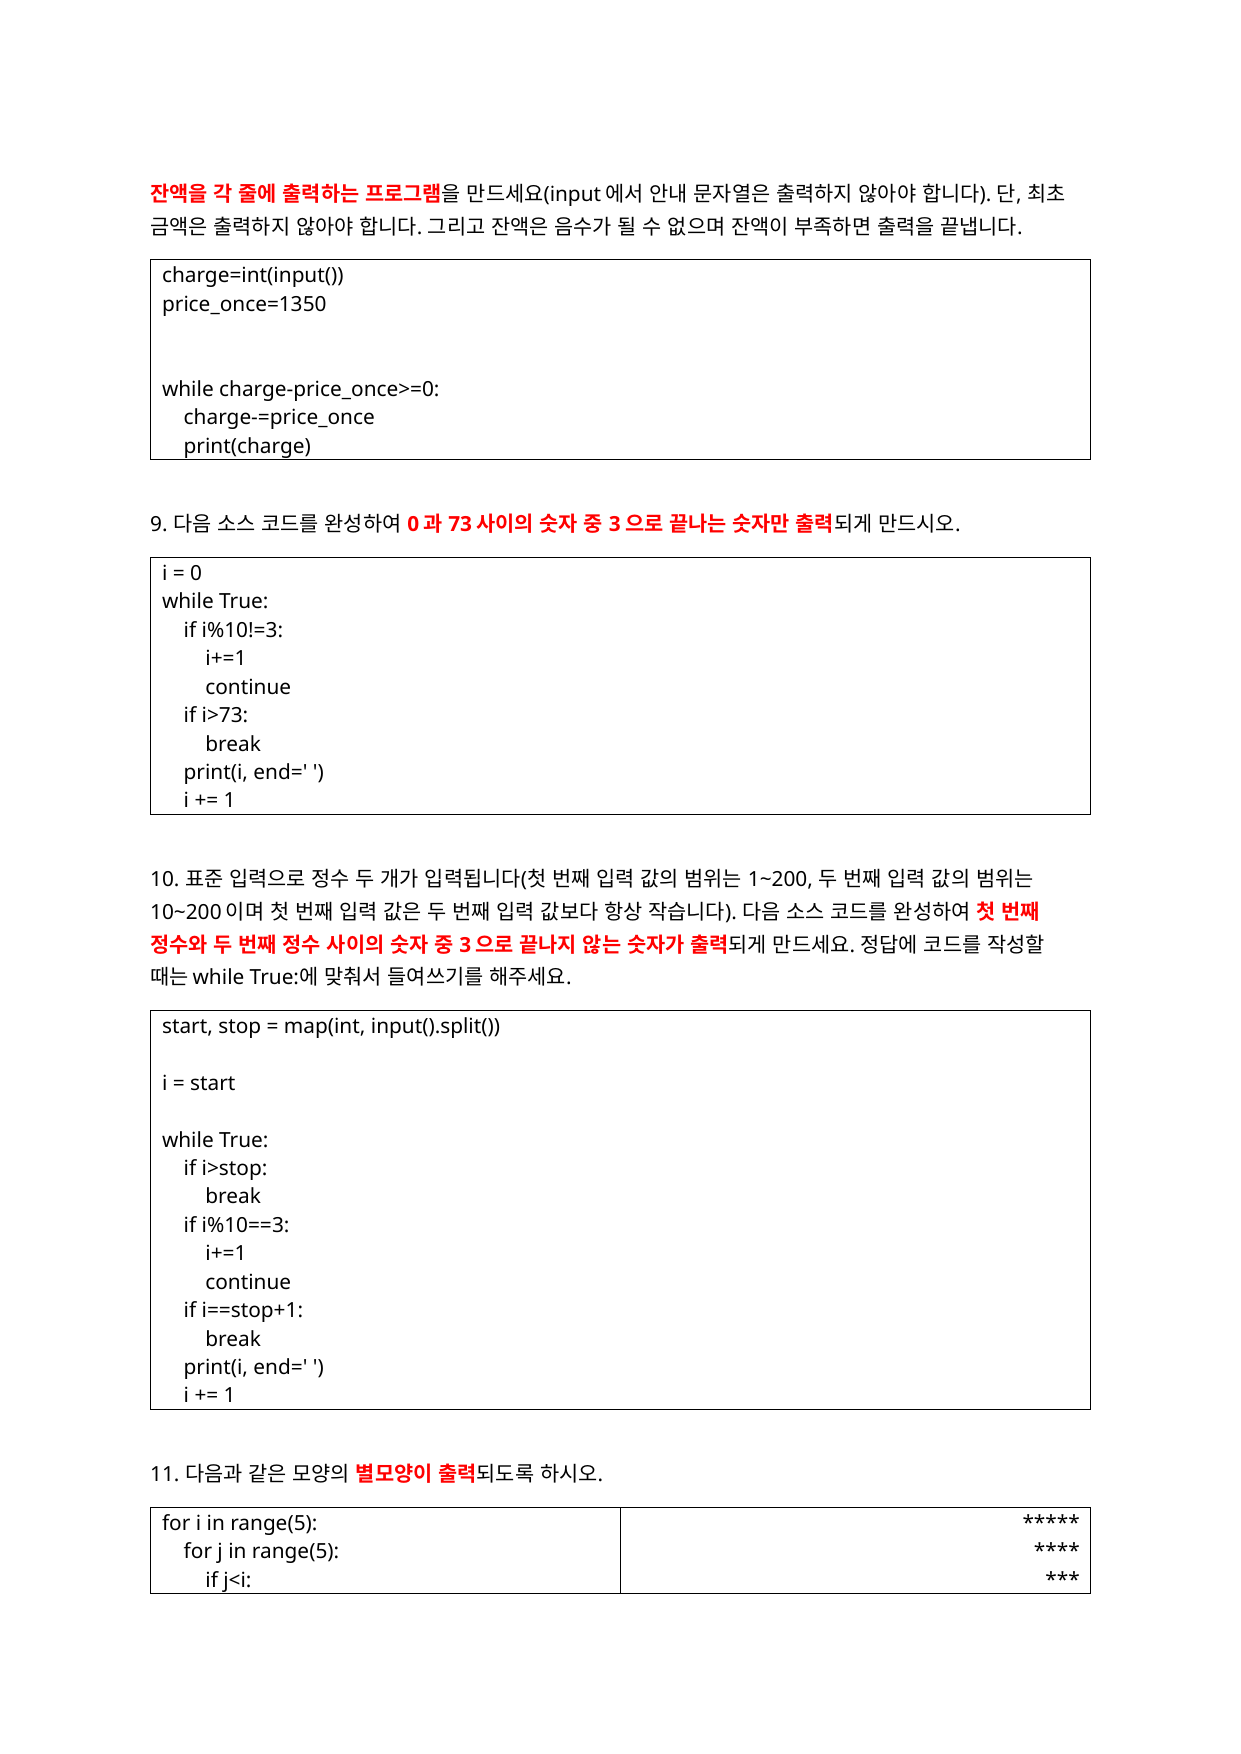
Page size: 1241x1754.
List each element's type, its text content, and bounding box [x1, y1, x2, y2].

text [150, 177, 1088, 240]
text 10. 표준 입력으로 정수 두 개가 입력됩니다(첫 번째 입력 값의 범위는 1~200, 두 번째 입력 값의 범위는 10~200이며 첫 번째 입력 값은 두 번째 입력 값보다 항상 작습니다). 다음 소스 코드를 완성하여 첫 번째 정수와 두 번째 정수 사이의 숫자 중 3으로 끝나지 않는 숫자가 출력되게 만드세요. 정답에 코드를 작성할 때는while True:에 맞춰서 들여쓰기를 해주세요. [150, 862, 1088, 991]
text 9. 다음 소스 코드를 완성하여 0과 73사이의 숫자 중 3으로 끝나는 숫자만 출력되게 만드시오. [150, 508, 1090, 538]
table_header i = 0 while True: if i%10!=3: i+=1 continue if i>73: break print(i, end=' ') i += 1 [151, 558, 1090, 814]
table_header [151, 1508, 620, 1593]
table_header ***** **** *** ** * [621, 1508, 1090, 1593]
table_header start, stop = map(int, input().split()) i = start while True: if i>stop: break if i%10==3: i+=1 continue if i==stop+1: break print(i, end=' ') i += 1 [151, 1011, 1090, 1409]
table_header charge=int(input()) price_once=1350 while charge-price_once>=0: charge-=price_once print(charge) [151, 260, 1090, 459]
text 11. 다음과 같은 모양의 별모양이 출력되도록 하시오. [150, 1457, 1090, 1488]
